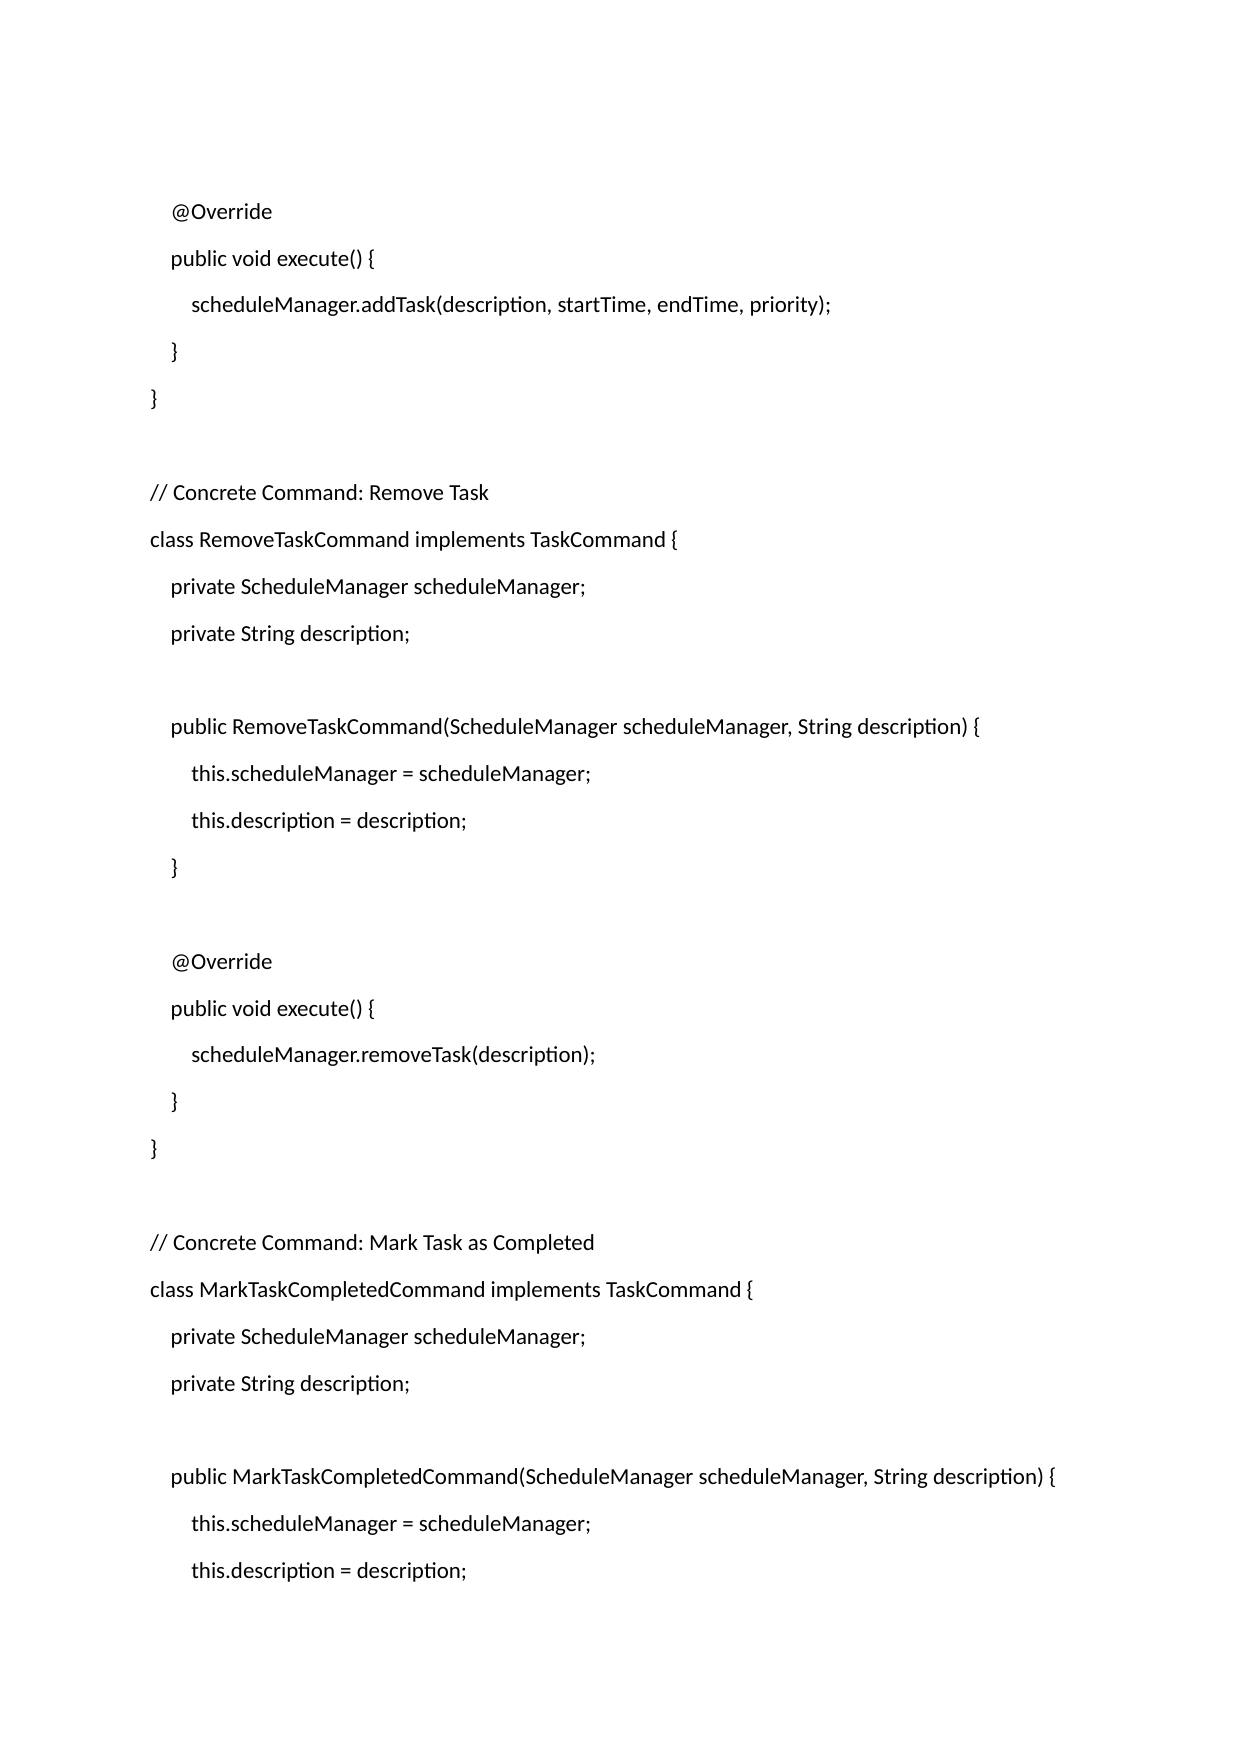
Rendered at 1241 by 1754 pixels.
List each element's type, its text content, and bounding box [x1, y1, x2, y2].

text @Override [150, 947, 1090, 975]
text this.scheduleManager = scheduleManager; [150, 759, 1090, 787]
text } [150, 384, 1090, 412]
text public void execute() { [150, 994, 1090, 1022]
text private ScheduleManager scheduleManager; [150, 1322, 1090, 1350]
text } [150, 853, 1090, 881]
text private ScheduleManager scheduleManager; [150, 572, 1090, 600]
text this.description = description; [150, 806, 1090, 834]
text } [150, 1134, 1090, 1162]
text class MarkTaskCompletedCommand implements TaskCommand { [150, 1275, 1090, 1303]
text } [150, 1087, 1090, 1116]
text @Override [150, 197, 1090, 225]
text scheduleManager.addTask(description, startTime, endTime, priority); [150, 291, 1090, 319]
text this.scheduleManager = scheduleManager; [150, 1509, 1090, 1537]
text // Concrete Command: Remove Task [150, 478, 1090, 506]
text public MarkTaskCompletedCommand(ScheduleManager scheduleManager, String description) { [150, 1462, 1090, 1491]
text private String description; [150, 619, 1090, 647]
text // Concrete Command: Mark Task as Completed [150, 1228, 1090, 1256]
text private String description; [150, 1369, 1090, 1397]
text } [150, 337, 1090, 366]
text scheduleManager.removeTask(description); [150, 1041, 1090, 1069]
text class RemoveTaskCommand implements TaskCommand { [150, 525, 1090, 553]
text this.description = description; [150, 1556, 1090, 1584]
text public RemoveTaskCommand(ScheduleManager scheduleManager, String description) { [150, 712, 1090, 741]
text public void execute() { [150, 244, 1090, 272]
